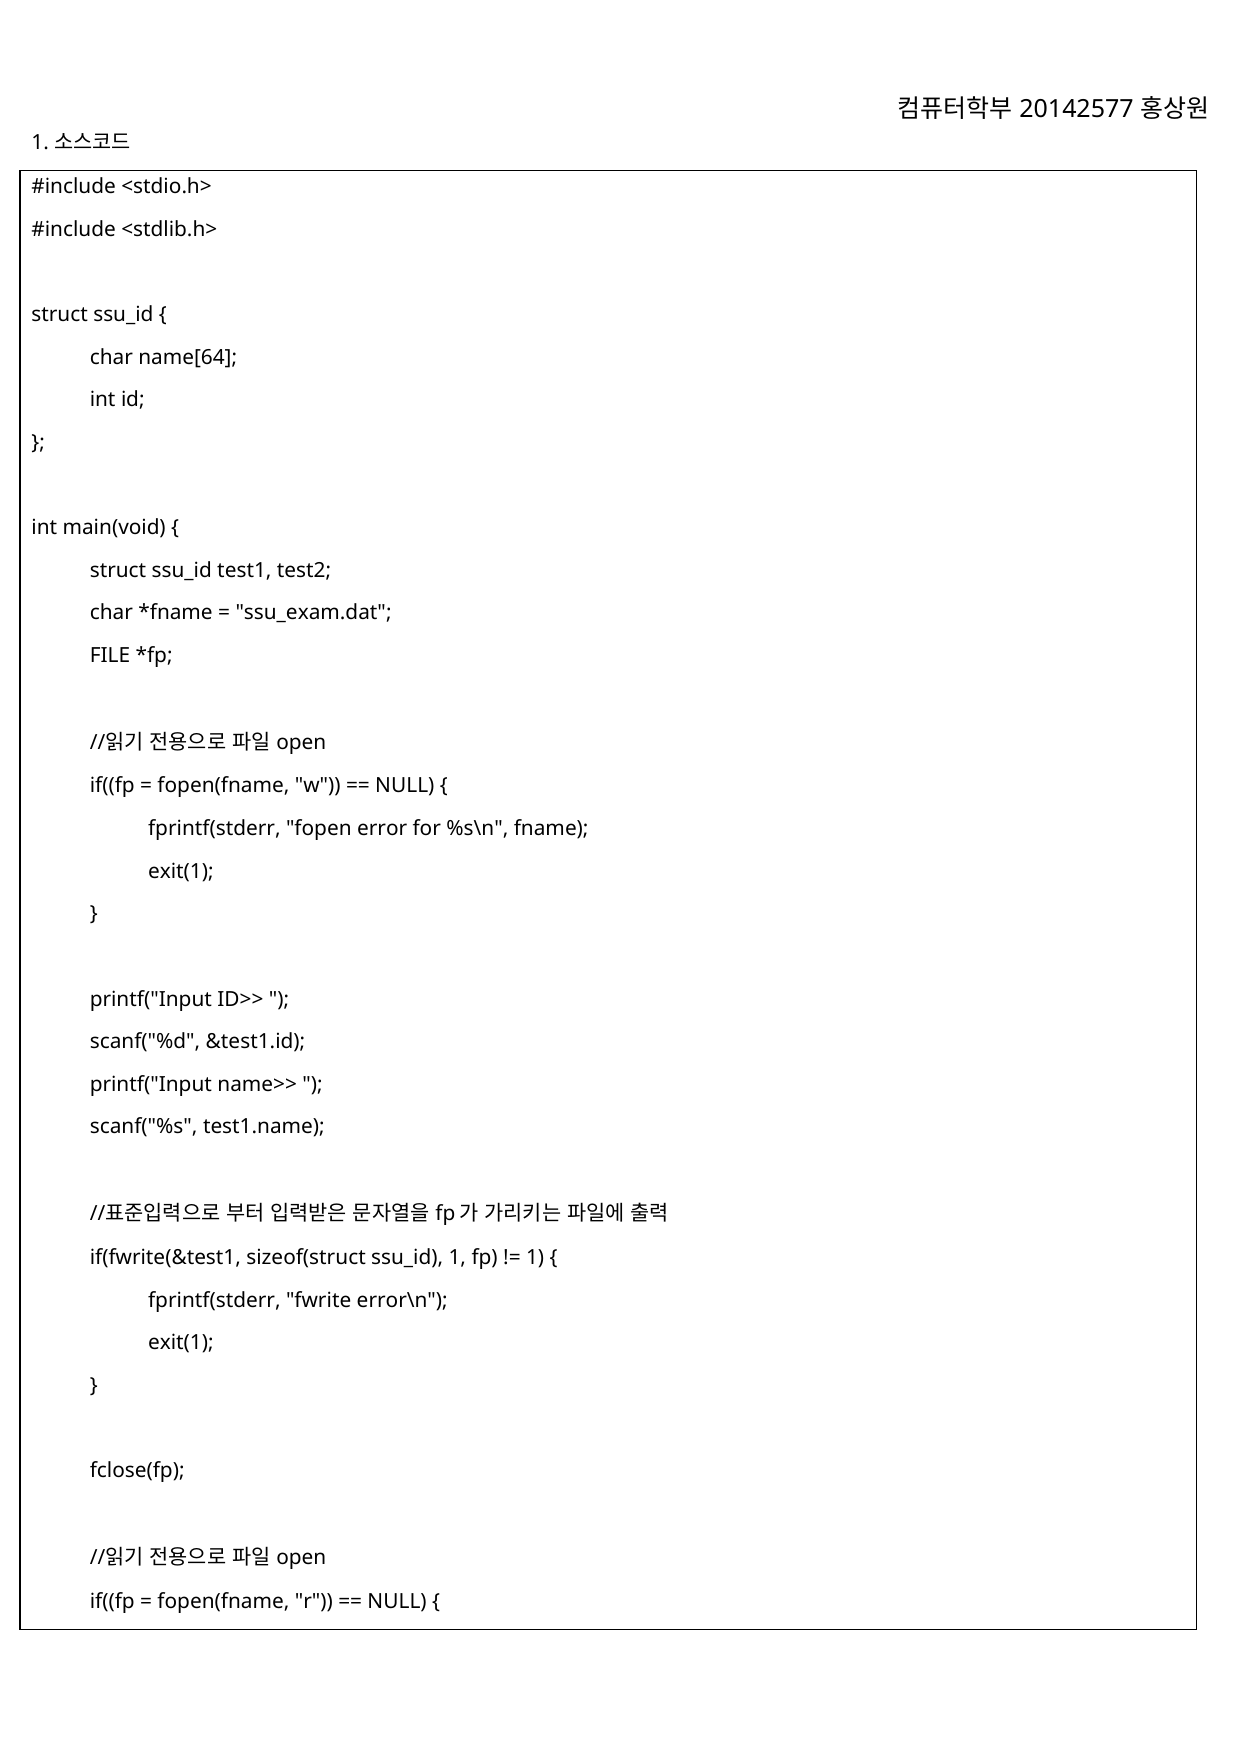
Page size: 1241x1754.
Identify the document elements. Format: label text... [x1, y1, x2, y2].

text 1. 소스코드 [31, 125, 1209, 155]
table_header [21, 171, 1196, 1628]
